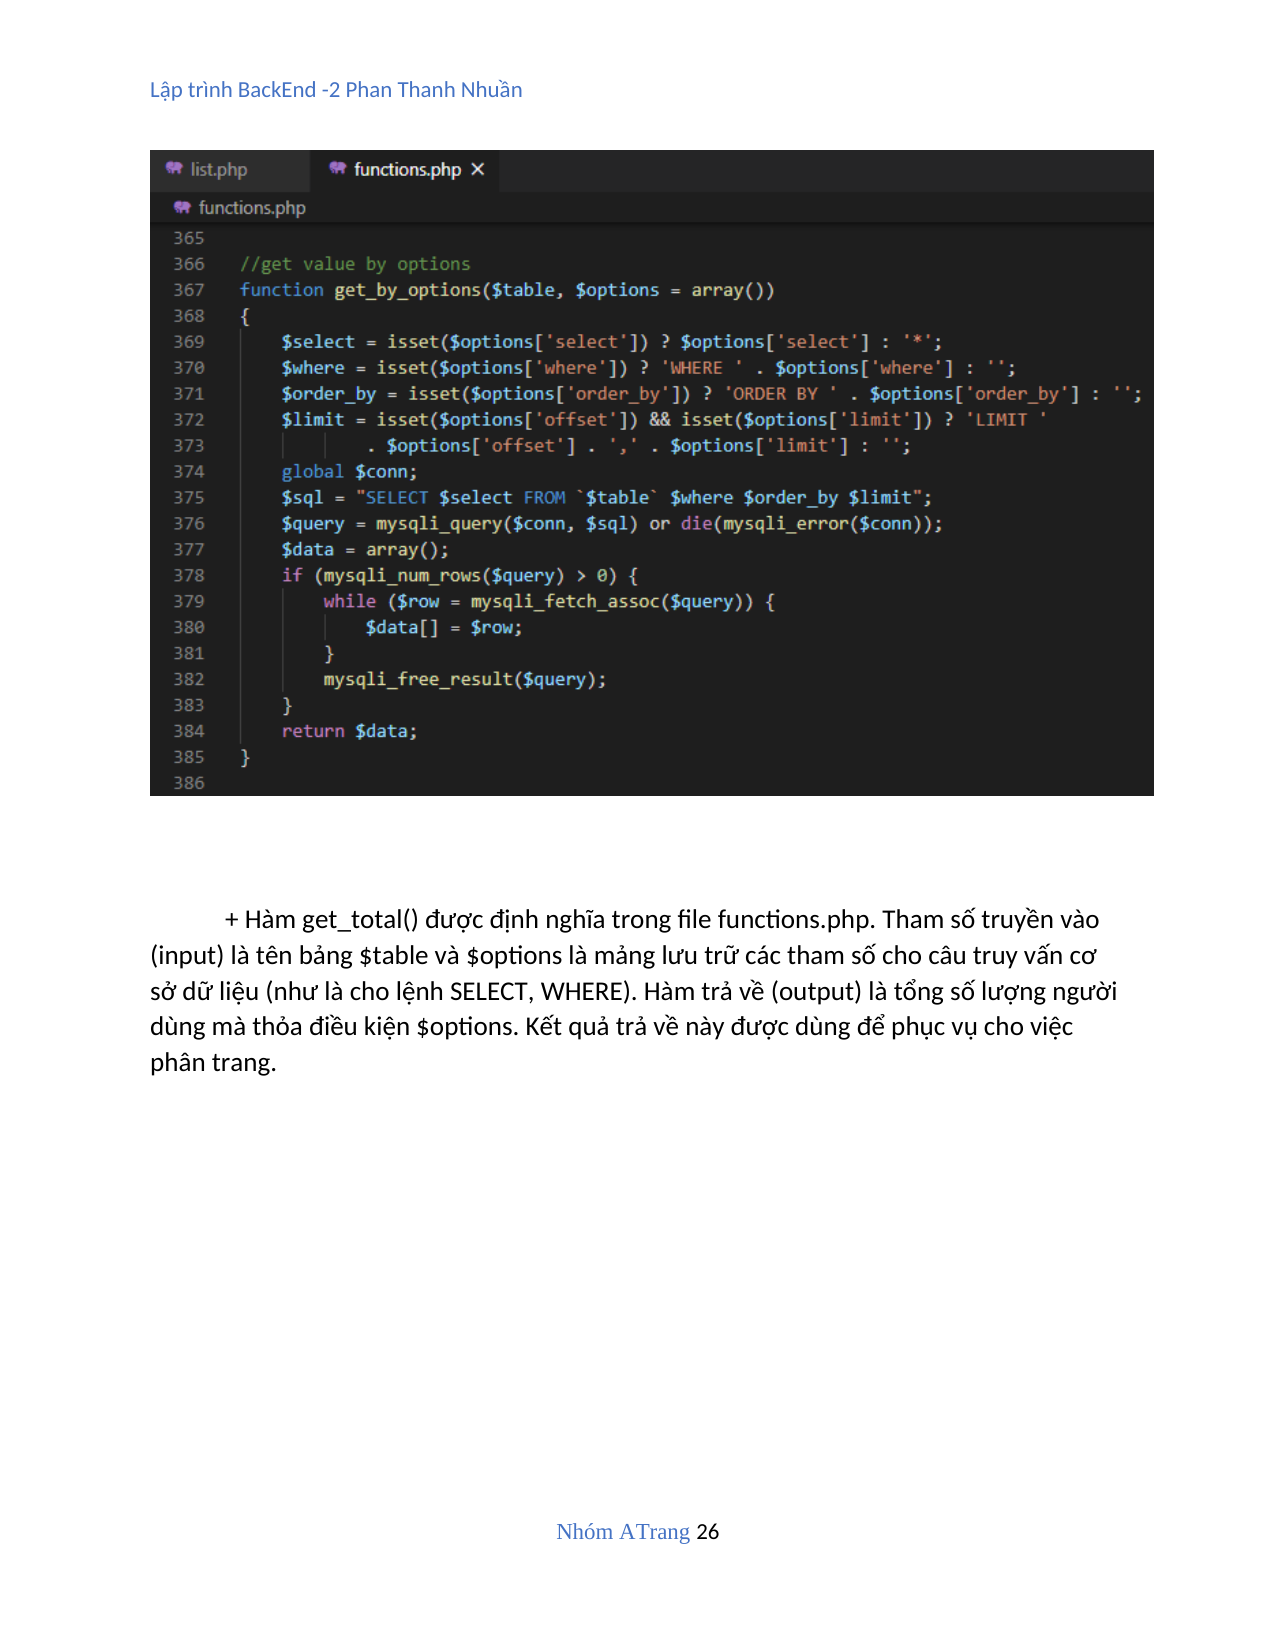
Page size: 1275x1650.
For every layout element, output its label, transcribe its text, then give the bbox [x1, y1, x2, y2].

picture [150, 150, 1154, 796]
text + Hàm get_total() được định nghĩa trong file functions.php. Tham số truyền vào (input) là tên bảng $table và $options là mảng lưu trữ các tham số cho câu truy vấn cơ sở dữ liệu (như là cho lệnh SELECT, WHERE). Hàm trả về (output) là tổng số lượng người dùng mà thỏa điều kiện $options. Kết quả trả về này được dùng để phục vụ cho việc phân trang. [150, 902, 1125, 1078]
